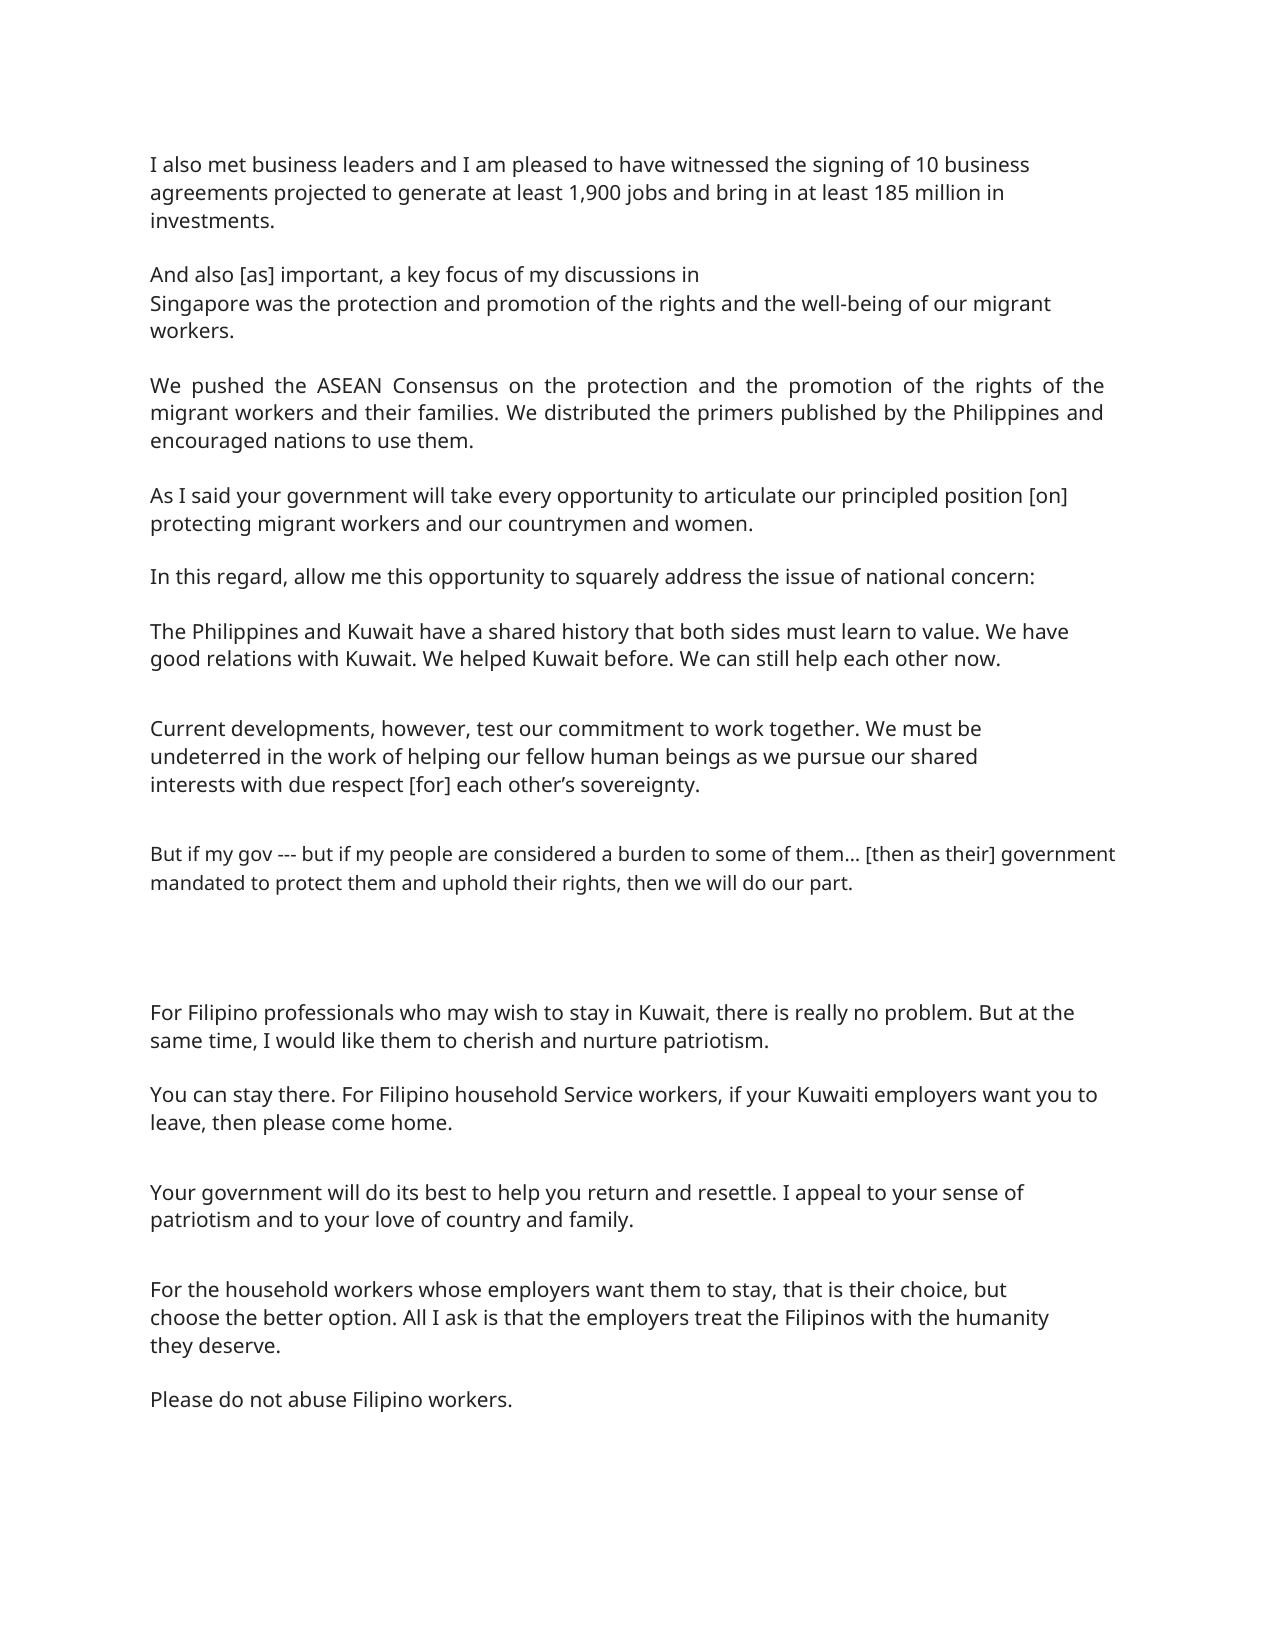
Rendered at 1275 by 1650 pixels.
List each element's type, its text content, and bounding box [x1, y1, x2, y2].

text Current developments, however, test our commitment to work together. We must be undeterred in the work of helping our fellow human beings as we pursue our shared interests with due respect [for] each other’s sovereignty. [150, 714, 1046, 799]
text As I said your government will take every opportunity to articulate our principled position [on] protecting migrant workers and our countrymen and women. [150, 481, 1089, 537]
text For the household workers whose employers want them to stay, that is their choice, but choose the better option. All I ask is that the employers treat the Filipinos with the humanity they deserve. [150, 1275, 1075, 1360]
text In this regard, allow me this opportunity to squarely address the issue of national concern: [150, 562, 1125, 591]
text Please do not abuse Filipino workers. [150, 1385, 1125, 1414]
text Singapore was the protection and promotion of the rights and the well-being of our migrant workers. [150, 289, 1114, 345]
text I also met business leaders and I am pleased to have witnessed the signing of 10 business agreements projected to generate at least 1,900 jobs and bring in at least 185 million in investments. [150, 150, 1104, 235]
text We pushed the ASEAN Consensus on the protection and the promotion of the rights of the migrant workers and their families. We distributed the primers published by the Philippines and encouraged nations to use them. [150, 371, 1106, 455]
text For Filipino professionals who may wish to stay in Kuwait, there is really no problem. But at the same time, I would like them to cherish and nurture patriotism. [150, 998, 1112, 1054]
text And also [as] important, a key focus of my discussions in [150, 260, 1125, 288]
text You can stay there. For Filipino household Service workers, if your Kuwaiti employers want you to leave, then please come home. [150, 1080, 1104, 1136]
text But if my gov --- but if my people are considered a burden to some of them… [then as their] government mandated to protect them and uphold their rights, then we will do our part. [150, 840, 1125, 896]
text Your government will do its best to help you return and resettle. I appeal to your sense of patriotism and to your love of country and family. [150, 1178, 1096, 1234]
text The Philippines and Kuwait have a shared history that both sides must learn to value. We have good relations with Kuwait. We helped Kuwait before. We can still help each other now. [150, 617, 1089, 673]
